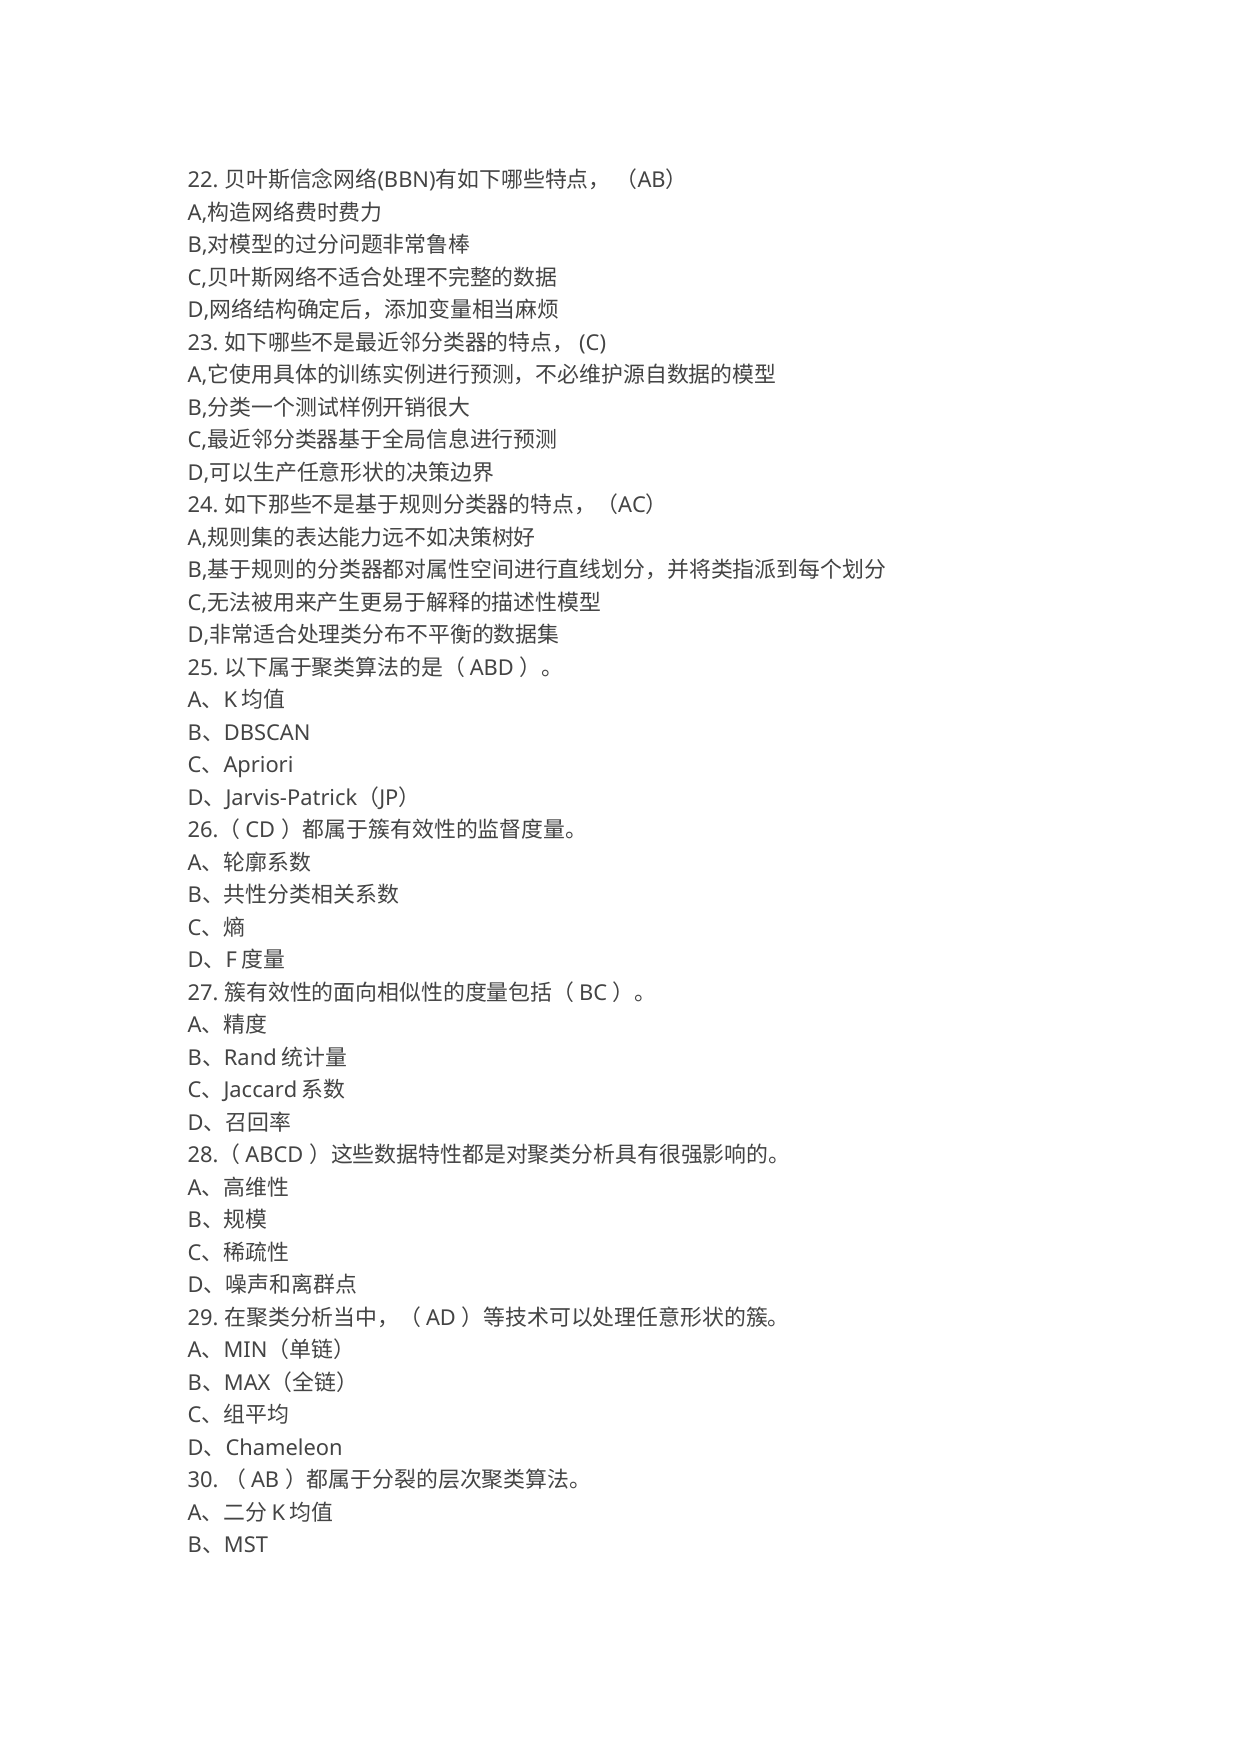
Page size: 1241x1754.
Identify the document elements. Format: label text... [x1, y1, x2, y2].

text 22. 贝叶斯信念网络(BBN)有如下哪些特点， （AB） A,构造网络费时费力 B,对模型的过分问题非常鲁棒 C,贝叶斯网络不适合处理不完整的数据 D,网络结构确定后，添加变量相当麻烦 [187, 162, 1053, 324]
text 26.（ CD ）都属于簇有效性的监督度量。 A、轮廓系数 B、共性分类相关系数 C、熵 D、F度量 [187, 812, 1053, 974]
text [187, 1462, 1053, 1559]
text 24. 如下那些不是基于规则分类器的特点，（AC） A,规则集的表达能力远不如决策树好 B,基于规则的分类器都对属性空间进行直线划分，并将类指派到每个划分 C,无法被用来产生更易于解释的描述性模型 D,非常适合处理类分布不平衡的数据集 [187, 487, 1053, 649]
text 27. 簇有效性的面向相似性的度量包括（ BC ）。 A、精度 B、Rand统计量 C、Jaccard系数 D、召回率 [187, 974, 1053, 1137]
text 23. 如下哪些不是最近邻分类器的特点， (C) A,它使用具体的训练实例进行预测，不必维护源自数据的模型 B,分类一个测试样例开销很大 C,最近邻分类器基于全局信息进行预测 D,可以生产任意形状的决策边界 [187, 324, 1053, 487]
text 29. 在聚类分析当中，（ AD ）等技术可以处理任意形状的簇。 A、MIN（单链） B、MAX（全链） C、组平均 D、Chameleon [187, 1299, 1053, 1462]
text 25. 以下属于聚类算法的是（ ABD ）。 A、K均值 B、DBSCAN C、Apriori D、Jarvis-Patrick（JP） [187, 649, 1053, 812]
text 28.（ ABCD ）这些数据特性都是对聚类分析具有很强影响的。 A、高维性 B、规模 C、稀疏性 D、噪声和离群点 [187, 1137, 1053, 1299]
